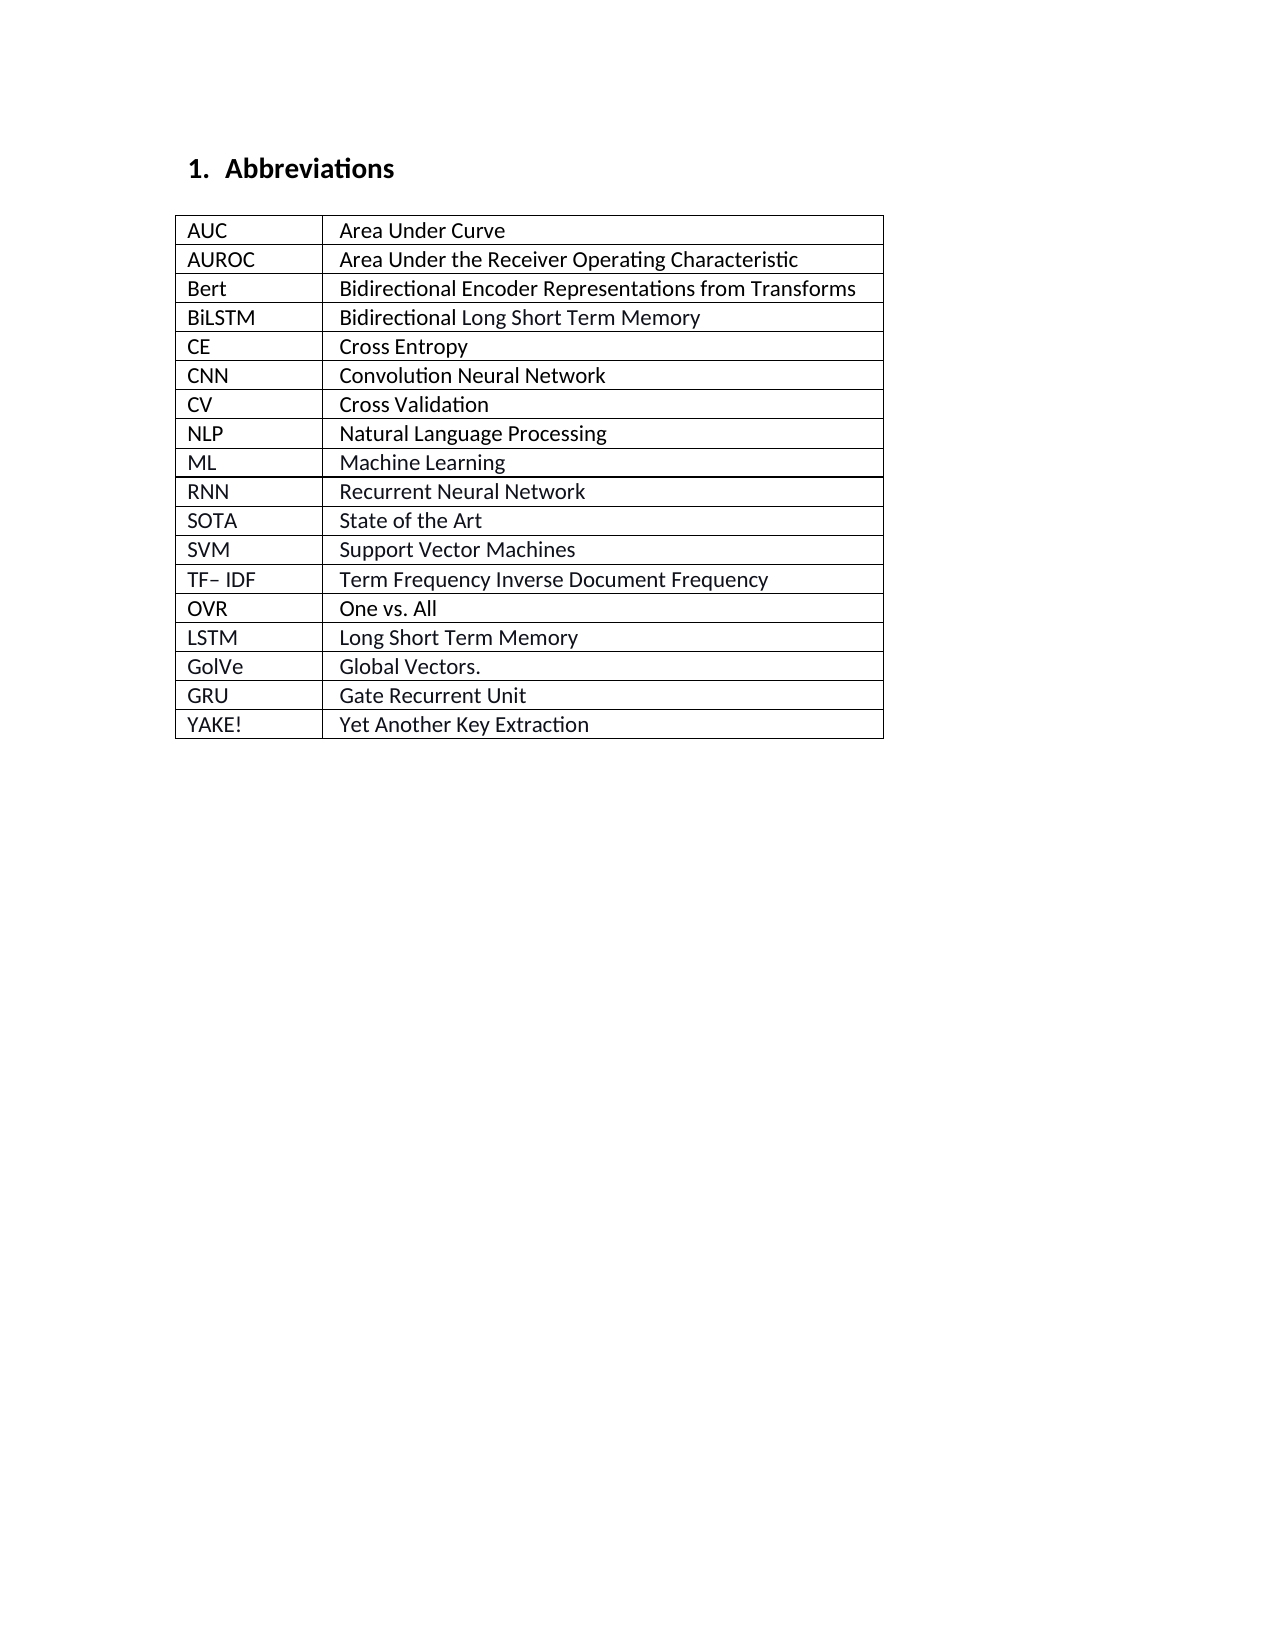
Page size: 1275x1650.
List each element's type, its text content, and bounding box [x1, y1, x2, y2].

table_cell ML [176, 449, 322, 476]
table_cell Cross Validation [323, 390, 883, 418]
table_cell Bidirectional Long Short Term Memory [323, 303, 883, 331]
subtitle Abbreviations [187, 150, 1087, 186]
table_cell GRU [176, 681, 322, 709]
table_cell CV [176, 390, 322, 418]
table_cell Bidirectional Encoder Representations from Transforms [323, 274, 883, 302]
table_cell Long Short Term Memory [323, 623, 883, 651]
table_cell Cross Entropy [323, 332, 883, 360]
table_cell Gate Recurrent Unit [323, 681, 883, 709]
table_cell Yet Another Key Extraction [323, 710, 883, 738]
table_cell NLP [176, 419, 322, 447]
table_cell TF– IDF [176, 565, 322, 593]
table_cell Natural Language Processing [323, 419, 883, 447]
table_cell CNN [176, 361, 322, 389]
table_cell Support Vector Machines [323, 536, 883, 564]
table_header Area Under Curve [323, 216, 883, 244]
table_cell LSTM [176, 623, 322, 651]
table_cell RNN [176, 478, 322, 506]
table_cell SOTA [176, 507, 322, 534]
table_cell Area Under the Receiver Operating Characteristic [323, 245, 883, 273]
table_cell Machine Learning [323, 449, 883, 476]
table_cell SVM [176, 536, 322, 564]
table_cell GolVe [176, 652, 322, 680]
table_cell OVR [176, 594, 322, 622]
table_cell YAKE! [176, 710, 322, 738]
table_cell BiLSTM [176, 303, 322, 331]
table_cell Global Vectors. [323, 652, 883, 680]
table_cell Recurrent Neural Network [323, 478, 883, 506]
table_cell Convolution Neural Network [323, 361, 883, 389]
table_cell CE [176, 332, 322, 360]
table_cell AUROC [176, 245, 322, 273]
table_cell Term Frequency Inverse Document Frequency [323, 565, 883, 593]
table_cell One vs. All [323, 594, 883, 622]
table_header AUC [176, 216, 322, 244]
table_cell State of the Art [323, 507, 883, 534]
table_cell Bert [176, 274, 322, 302]
